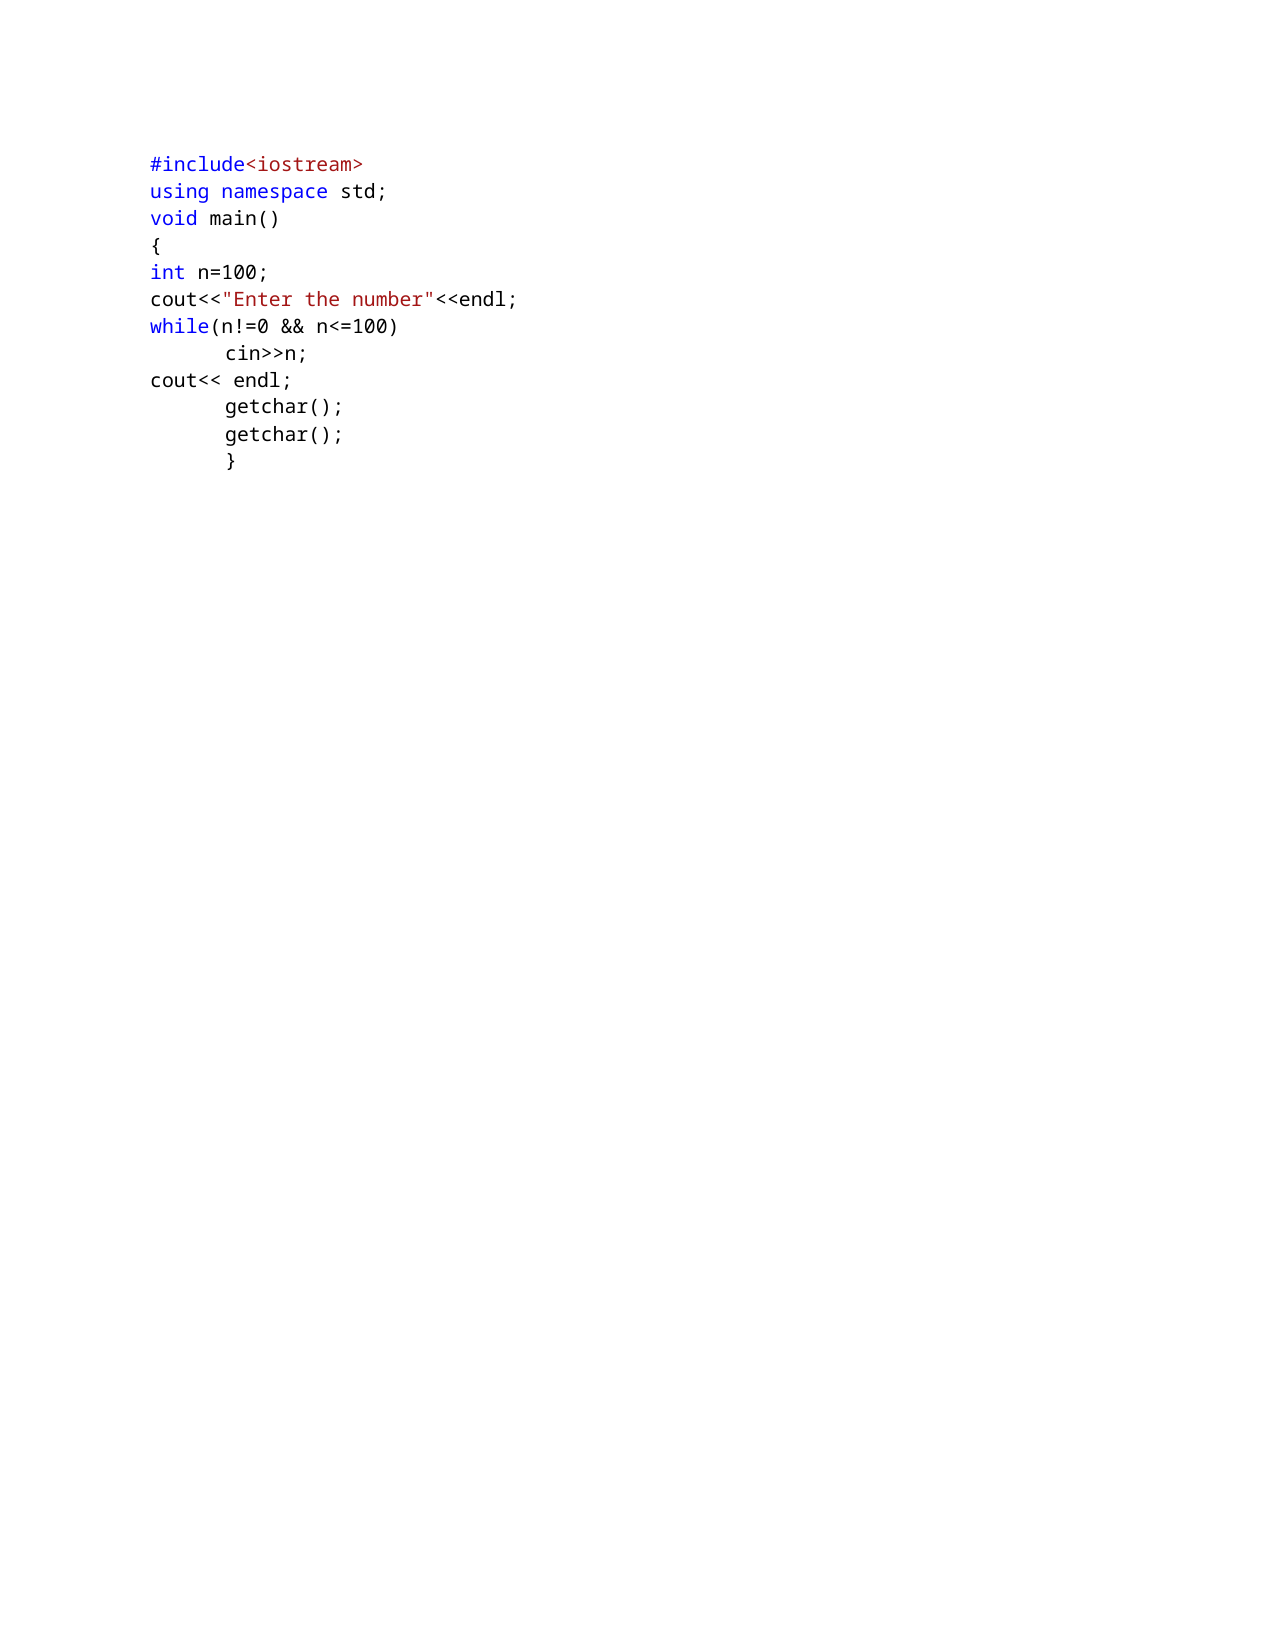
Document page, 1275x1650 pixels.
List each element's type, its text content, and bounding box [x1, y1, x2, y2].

text getchar(); [150, 393, 1125, 420]
text using namespace std; [150, 177, 1125, 204]
text cin>>n; [150, 339, 1125, 366]
text getchar(); [150, 420, 1125, 447]
text } [150, 447, 1125, 474]
text int n=100; [150, 258, 1125, 285]
text void main() [150, 204, 1125, 231]
text cout<< endl; [150, 366, 1125, 393]
text while(n!=0 && n<=100) [150, 312, 1125, 339]
text #include<iostream> [150, 150, 1125, 177]
text cout<<"Enter the number"<<endl; [150, 285, 1125, 312]
text { [150, 231, 1125, 258]
